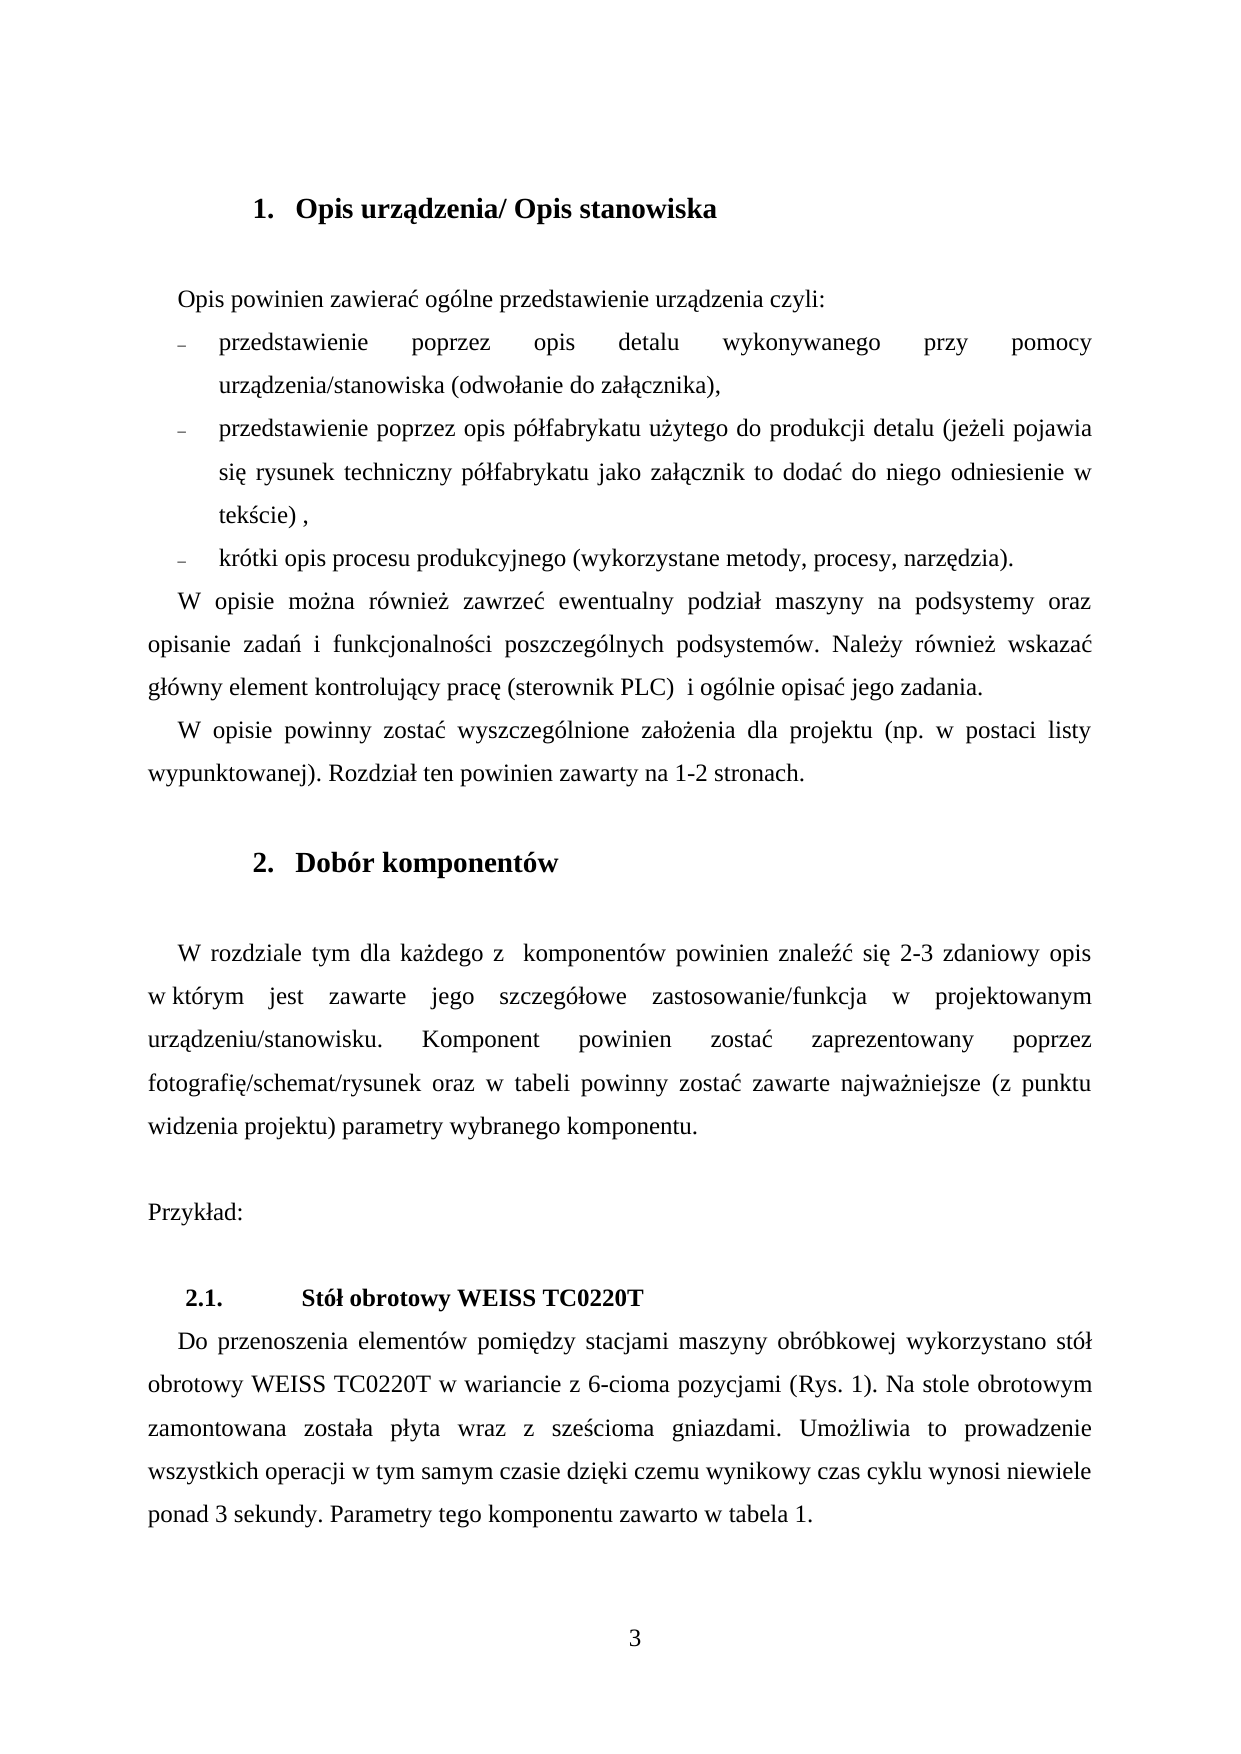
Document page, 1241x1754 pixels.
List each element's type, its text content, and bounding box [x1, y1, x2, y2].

list przedstawienie poprzez opis detalu wykonywanego przy pomocy urządzenia/stanowiska (odwołanie do załącznika), [177, 327, 1093, 399]
subtitle Stół obrotowy WEISS TC0220T [185, 1283, 1093, 1312]
text Przykład: [148, 1197, 1093, 1226]
list krótki opis procesu produkcyjnego (wykorzystane metody, procesy, narzędzia). [177, 543, 1093, 572]
text W rozdziale tym dla każdego z komponentów powinien znaleźć się 2-3 zdaniowy opis w którym jest zawarte jego szczegółowe zastosowanie/funkcja w projektowanym urządzeniu/stanowisku. Komponent powinien zostać zaprezentowany poprzez fotografię/schemat/rysunek oraz w tabeli powinny zostać zawarte najważniejsze (z punktu widzenia projektu) parametry wybranego komponentu. [148, 938, 1093, 1139]
text Opis powinien zawierać ogólne przedstawienie urządzenia czyli: [148, 284, 1093, 313]
subtitle Dobór komponentów [223, 845, 1093, 878]
list przedstawienie poprzez opis półfabrykatu użytego do produkcji detalu (jeżeli pojawia się rysunek techniczny półfabrykatu jako załącznik to dodać do niego odniesienie w tekście) , [177, 413, 1093, 528]
subtitle Opis urządzenia/ Opis stanowiska [223, 191, 1093, 224]
text W opisie powinny zostać wyszczególnione założenia dla projektu (np. w postaci listy wypunktowanej). Rozdział ten powinien zawarty na 1-2 stronach. [148, 715, 1093, 787]
text W opisie można również zawrzeć ewentualny podział maszyny na podsystemy oraz opisanie zadań i funkcjonalności poszczególnych podsystemów. Należy również wskazać główny element kontrolujący pracę (sterownik PLC) i ogólnie opisać jego zadania. [148, 586, 1093, 701]
text Do przenoszenia elementów pomiędzy stacjami maszyny obróbkowej wykorzystano stół obrotowy WEISS TC0220T w wariancie z 6-cioma pozycjami (rys. 1). Na stole obrotowym zamontowana została płyta wraz z sześcioma gniazdami. Umożliwia to prowadzenie wszystkich operacji w tym samym czasie dzięki czemu wynikowy czas cyklu wynosi niewiele ponad 3 sekundy. Parametry tego komponentu zawarto w tabela 1. [148, 1326, 1093, 1528]
